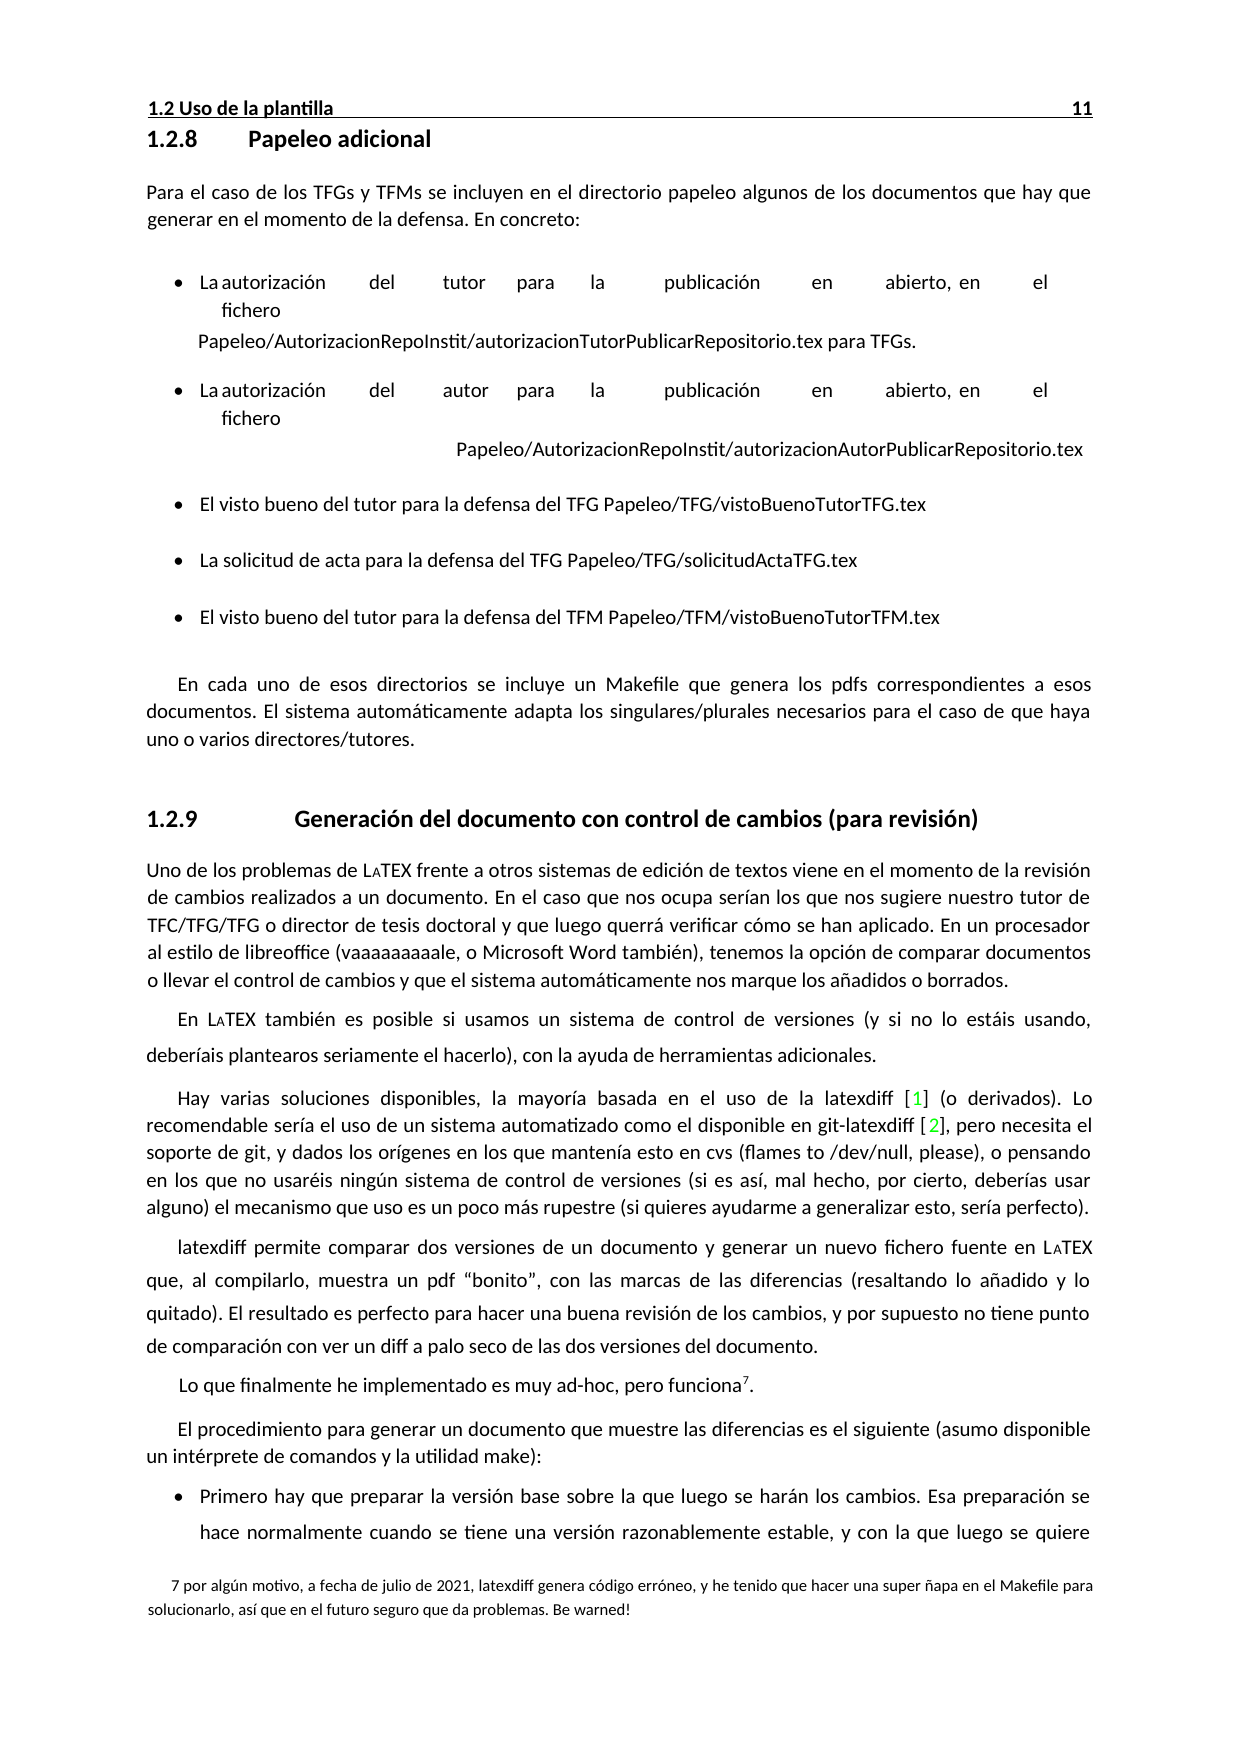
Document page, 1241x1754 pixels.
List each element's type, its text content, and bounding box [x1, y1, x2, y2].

text Hay varias soluciones disponibles, la mayoría basada en el uso de la latexdiff [1] (o derivados). Lo recomendable sería el uso de un sistema automatizado como el disponible en git-latexdiff [2], pero necesita el soporte de git, y dados los orígenes en los que mantenía esto en cvs (flames to /dev/null, please), o pensando en los que no usaréis ningún sistema de control de versiones (si es así, mal hecho, por cierto, deberías usar alguno) el mecanismo que uso es un poco más rupestre (si quieres ayudarme a generalizar esto, sería perfecto). [146, 1085, 1093, 1220]
list El visto bueno del tutor para la defensa del TFG Papeleo/TFG/vistoBuenoTutorTFG.tex [173, 491, 1093, 517]
list El visto bueno del tutor para la defensa del TFM Papeleo/TFM/vistoBuenoTutorTFM.tex [173, 604, 1093, 629]
text Papeleo/AutorizacionRepoInstit/autorizacionTutorPublicarRepositorio.tex para TFGs. [198, 328, 1093, 353]
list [173, 1483, 1093, 1545]
text Para el caso de los TFGs y TFMs se incluyen en el directorio papeleo algunos de los documentos que hay que generar en el momento de la defensa. En concreto: [146, 179, 1093, 232]
text En cada uno de esos directorios se incluye un Makefile que genera los pdfs correspondientes a esos documentos. El sistema automáticamente adapta los singulares/plurales necesarios para el caso de que haya uno o varios directores/tutores. [146, 671, 1093, 751]
text El procedimiento para generar un documento que muestre las diferencias es el siguiente (asumo disponible un intérprete de comandos y la utilidad make): [146, 1416, 1093, 1469]
list La autorización del autor para la publicación en abierto, en el fichero [173, 377, 1093, 430]
list La autorización del tutor para la publicación en abierto, en el fichero [173, 269, 1093, 322]
list La solicitud de acta para la defensa del TFG Papeleo/TFG/solicitudActaTFG.tex [173, 548, 1093, 573]
text 1.2.9 Generación del documento con control de cambios (para revisión) [146, 803, 1093, 834]
text Papeleo/AutorizacionRepoInstit/autorizacionAutorPublicarRepositorio.tex [148, 436, 1084, 461]
text En LATEX también es posible si usamos un sistema de control de versiones (y si no lo estáis usando, deberíais plantearos seriamente el hacerlo), con la ayuda de herramientas adicionales. [146, 1007, 1093, 1067]
text latexdiff permite comparar dos versiones de un documento y generar un nuevo fichero fuente en LATEX que, al compilarlo, muestra un pdf “bonito”, con las marcas de las diferencias (resaltando lo añadido y lo quitado). El resultado es perfecto para hacer una buena revisión de los cambios, y por supuesto no tiene punto de comparación con ver un diff a palo seco de las dos versiones del documento. [146, 1234, 1093, 1358]
text 1.2.8 Papeleo adicional [146, 123, 1093, 153]
text Uno de los problemas de LATEX frente a otros sistemas de edición de textos viene en el momento de la revisión de cambios realizados a un documento. En el caso que nos ocupa serían los que nos sugiere nuestro tutor de TFC/TFG/TFG o director de tesis doctoral y que luego querrá verificar cómo se han aplicado. En un procesador al estilo de libreoffice (vaaaaaaaaale, o Microsoft Word también), tenemos la opción de comparar documentos o llevar el control de cambios y que el sistema automáticamente nos marque los añadidos o borrados. [146, 857, 1093, 992]
text Lo que finalmente he implementado es muy ad-hoc, pero funciona. [179, 1372, 1093, 1398]
